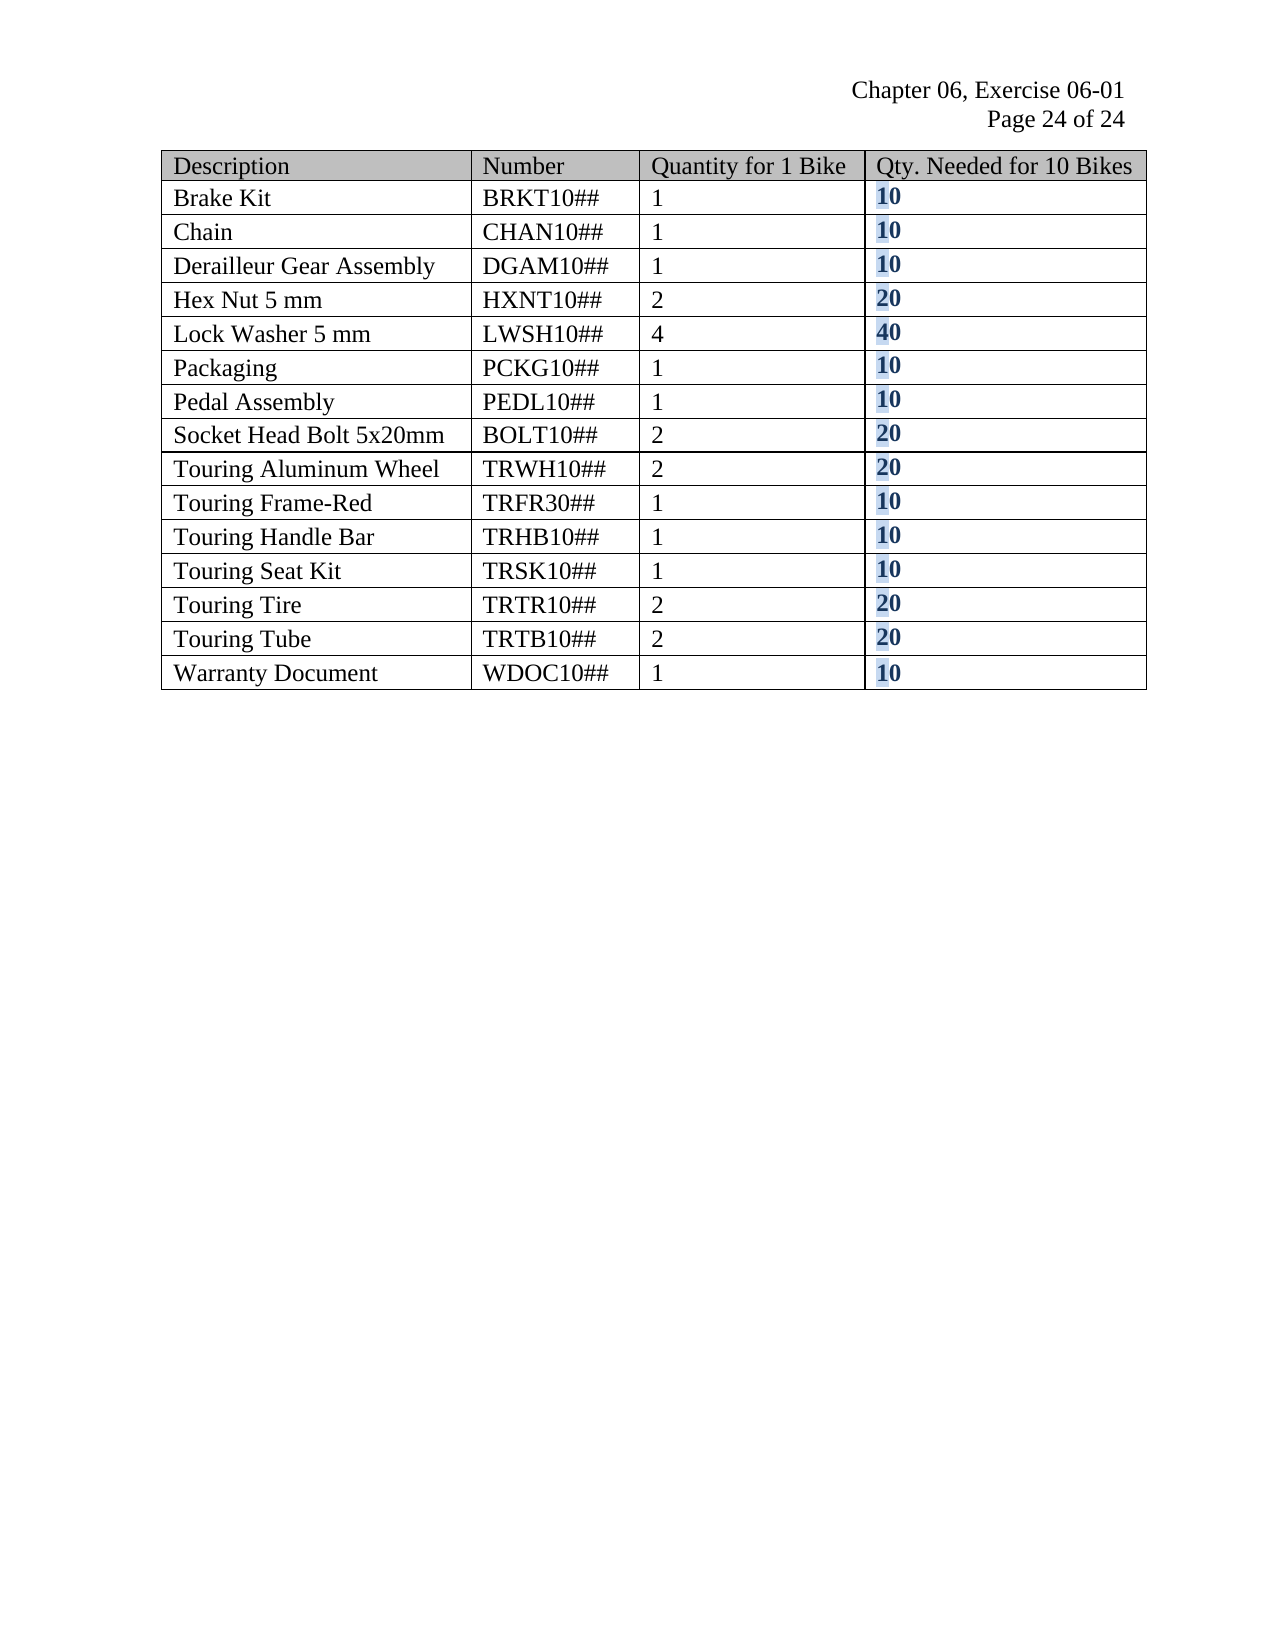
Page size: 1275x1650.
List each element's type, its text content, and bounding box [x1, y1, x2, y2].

table_cell TRHB10## [472, 520, 639, 553]
table_cell 1 [640, 249, 864, 282]
table_cell Touring Seat Kit [162, 554, 471, 587]
table_cell 1 [640, 181, 864, 214]
table_cell Chain [162, 215, 471, 248]
table_cell 10 [866, 656, 1146, 689]
table_cell 10 [866, 520, 1146, 553]
table_cell Warranty Document [162, 656, 471, 689]
table_cell WDOC10## [472, 656, 639, 689]
table_cell Lock Washer 5 mm [162, 317, 471, 349]
table_cell Touring Aluminum Wheel [162, 453, 471, 485]
table_cell 10 [866, 215, 1146, 248]
table_cell Pedal Assembly [162, 385, 471, 417]
table_cell 1 [640, 554, 864, 587]
table_cell 2 [640, 283, 864, 316]
table_header Description [162, 151, 471, 180]
table_cell BRKT10## [472, 181, 639, 214]
table_cell 10 [866, 486, 1146, 519]
table_cell Hex Nut 5 mm [162, 283, 471, 316]
table_cell TRSK10## [472, 554, 639, 587]
table_cell 20 [866, 419, 1146, 451]
table_cell HXNT10## [472, 283, 639, 316]
table_cell Socket Head Bolt 5x20mm [162, 419, 471, 451]
table_cell CHAN10## [472, 215, 639, 248]
table_cell Touring Frame-Red [162, 486, 471, 519]
table_cell 1 [640, 486, 864, 519]
table_cell TRTR10## [472, 588, 639, 621]
table_cell BOLT10## [472, 419, 639, 451]
table_cell 10 [866, 181, 1146, 214]
table_cell 2 [640, 453, 864, 485]
table_cell Touring Handle Bar [162, 520, 471, 553]
table_cell Derailleur Gear Assembly [162, 249, 471, 282]
table_cell 10 [866, 385, 1146, 417]
table_cell Touring Tire [162, 588, 471, 621]
table_cell 1 [640, 385, 864, 417]
table_cell TRFR30## [472, 486, 639, 519]
table_cell 20 [866, 283, 1146, 316]
table_cell 2 [640, 588, 864, 621]
table_header Qty. Needed for 10 Bikes [866, 151, 1146, 180]
table_cell 2 [640, 622, 864, 655]
table_header Quantity for 1 Bike [640, 151, 864, 180]
table_cell TRTB10## [472, 622, 639, 655]
table_cell Packaging [162, 351, 471, 383]
table_cell 20 [866, 453, 1146, 485]
table_cell 10 [866, 554, 1146, 587]
table_cell PCKG10## [472, 351, 639, 383]
table_cell 1 [640, 520, 864, 553]
table_cell 10 [866, 351, 1146, 383]
table_cell Touring Tube [162, 622, 471, 655]
table_cell DGAM10## [472, 249, 639, 282]
table_cell TRWH10## [472, 453, 639, 485]
table_cell LWSH10## [472, 317, 639, 349]
table_cell 20 [866, 622, 1146, 655]
table_cell 20 [866, 588, 1146, 621]
table_cell PEDL10## [472, 385, 639, 417]
table_cell 4 [640, 317, 864, 349]
table_header Number [472, 151, 639, 180]
table_cell 10 [866, 249, 1146, 282]
table_cell 1 [640, 215, 864, 248]
table_cell 1 [640, 351, 864, 383]
table_cell 1 [640, 656, 864, 689]
table_cell 2 [640, 419, 864, 451]
table_cell 40 [866, 317, 1146, 349]
table_cell Brake Kit [162, 181, 471, 214]
